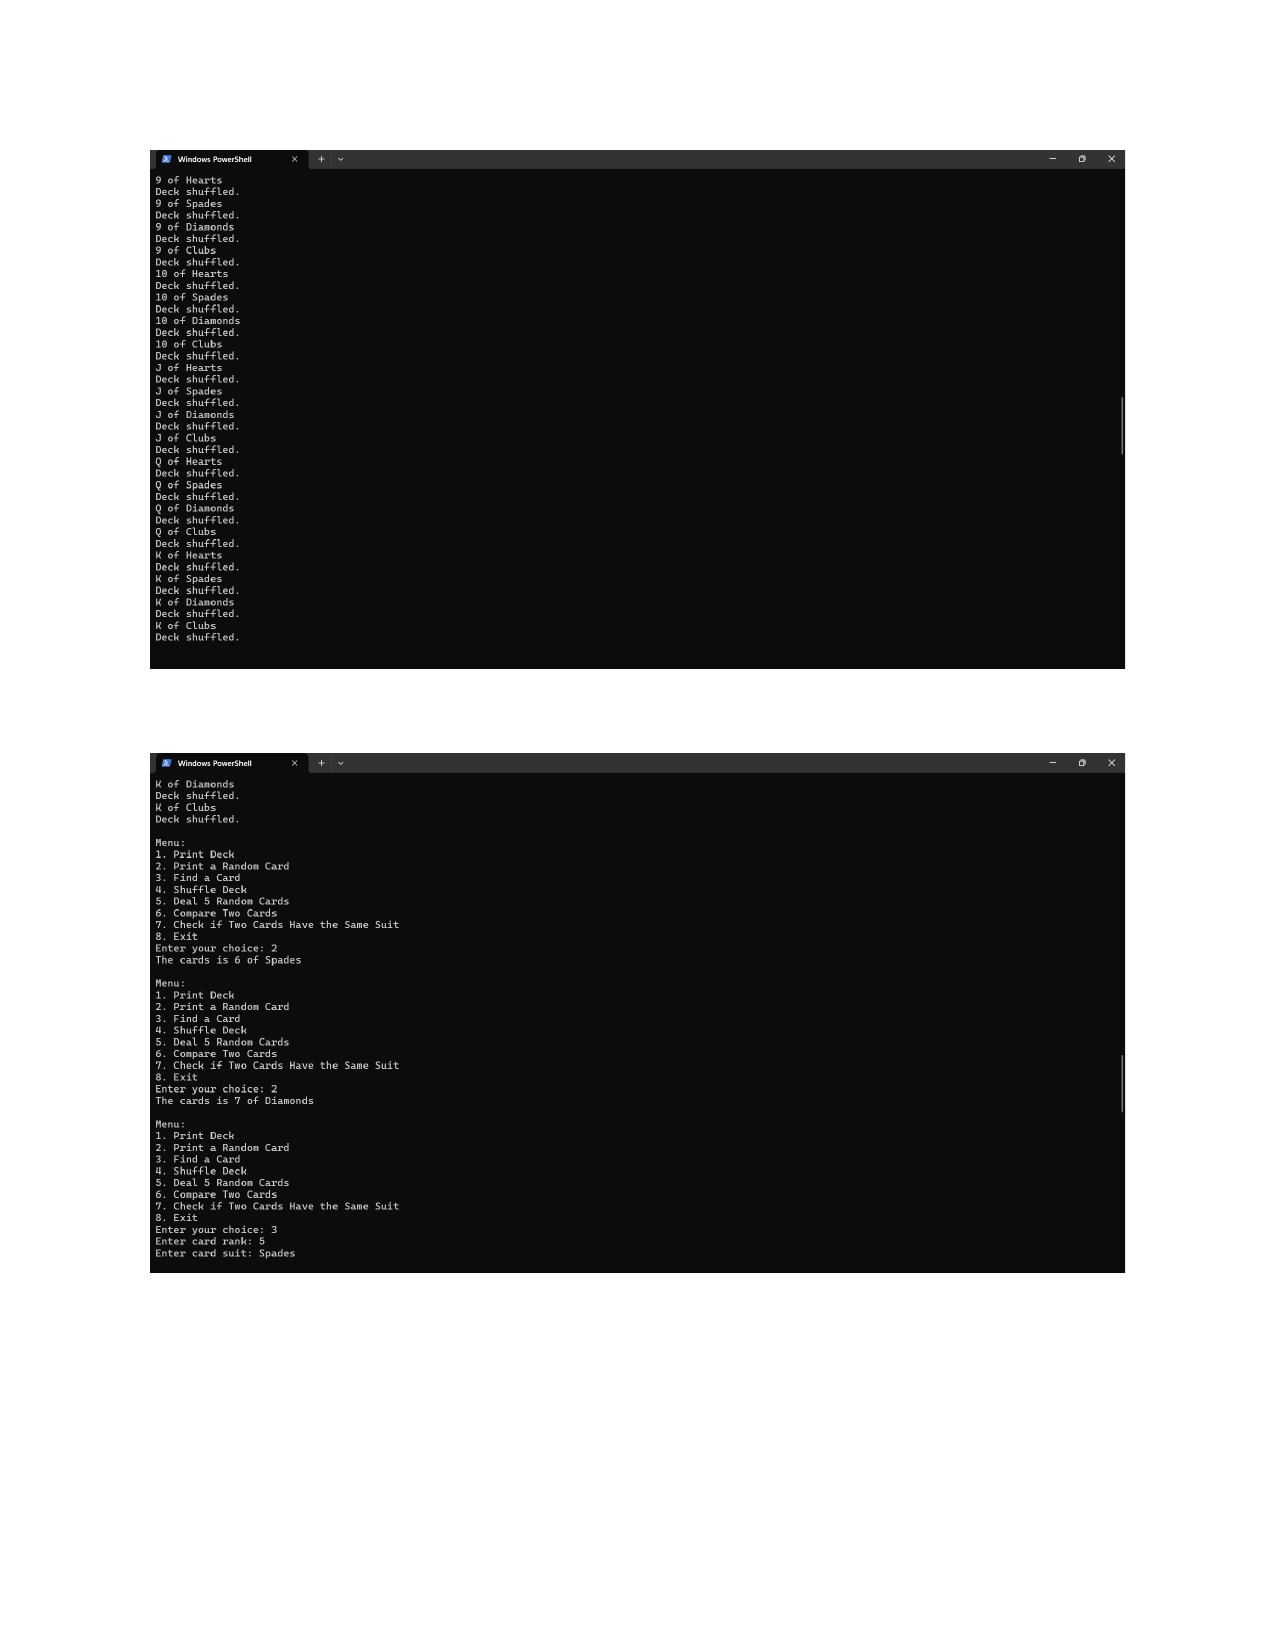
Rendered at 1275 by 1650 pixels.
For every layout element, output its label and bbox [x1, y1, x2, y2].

picture [150, 753, 1125, 1273]
picture [150, 150, 1125, 669]
